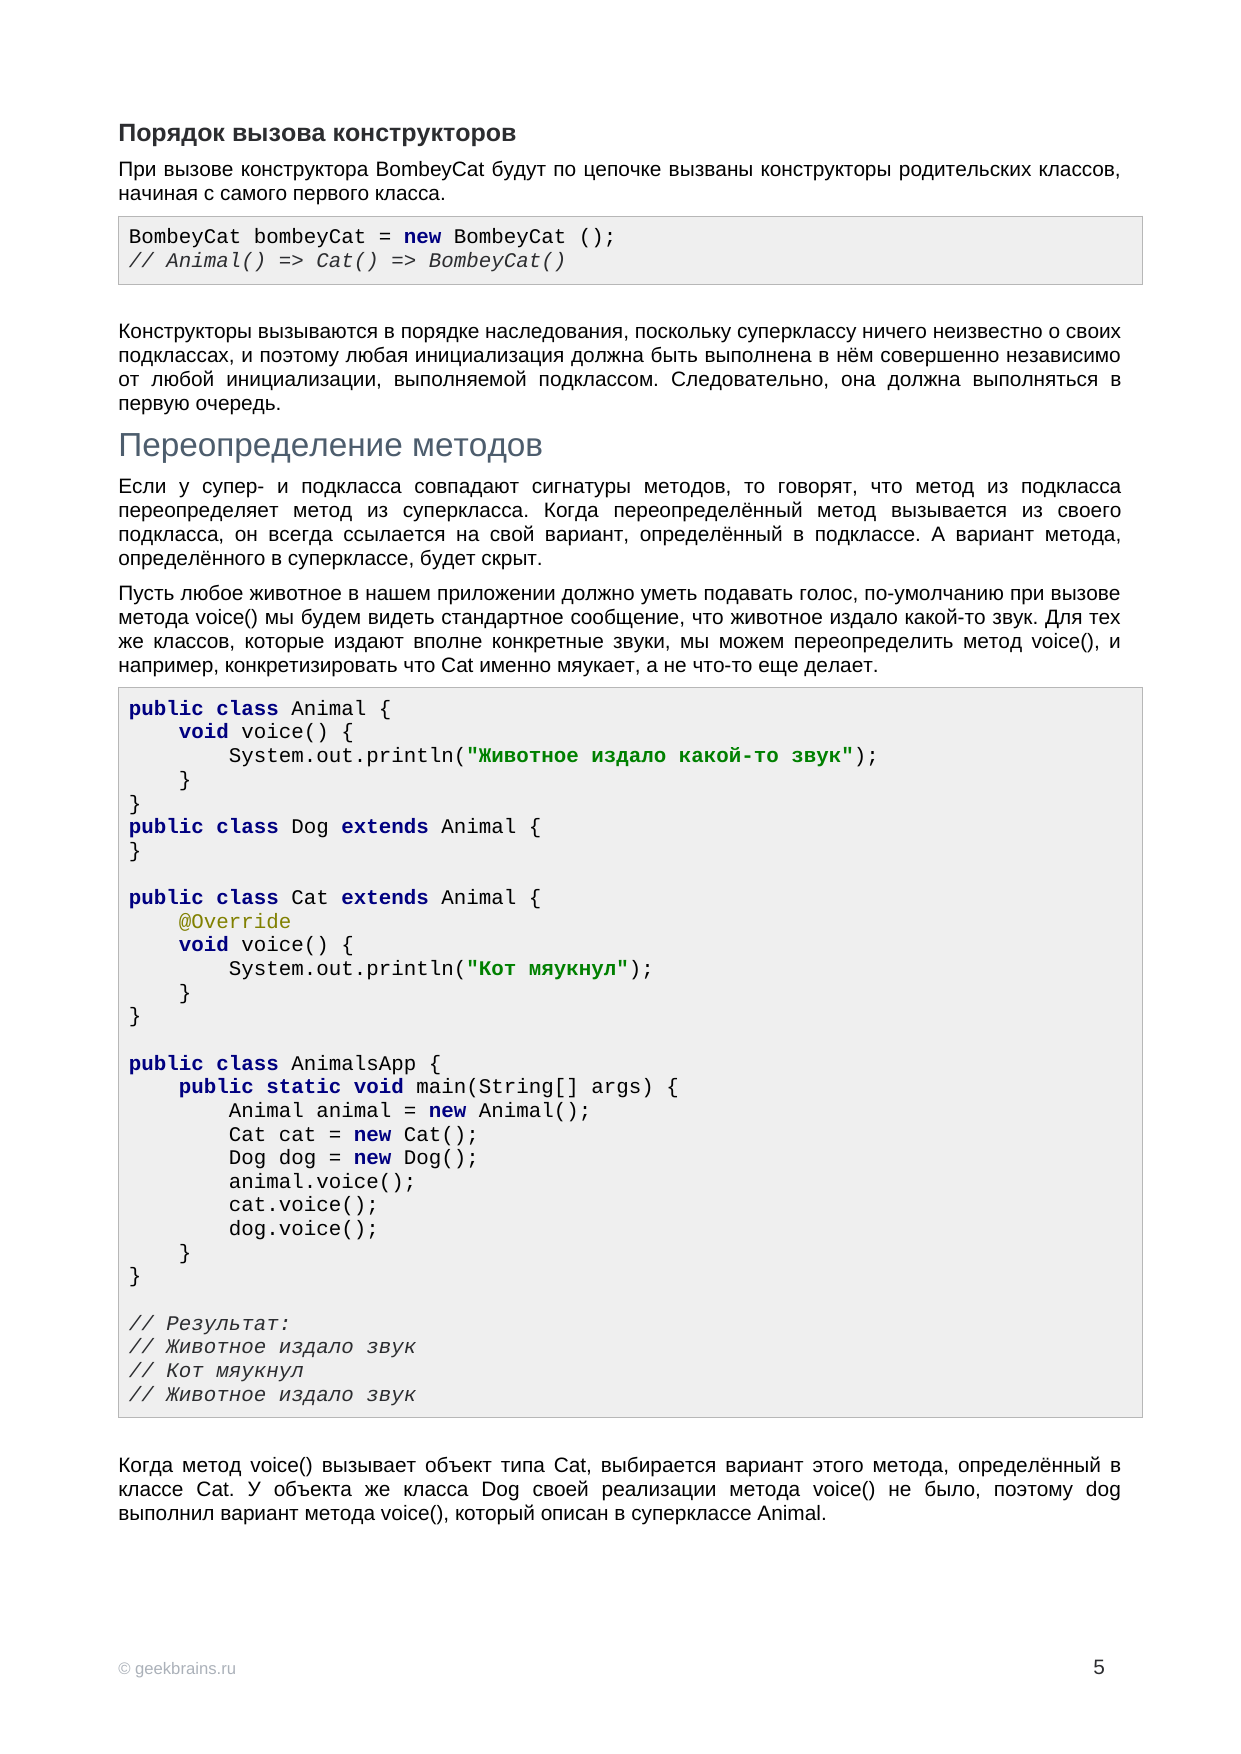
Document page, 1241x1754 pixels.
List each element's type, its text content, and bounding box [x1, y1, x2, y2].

text Пусть любое животное в нашем приложении должно уметь подавать голос, по-умолчанию при вызове метода voice() мы будем видеть стандартное сообщение, что животное издало какой-то звук. Для тех же классов, которые издают вполне конкретные звуки, мы можем переопределить метод voice(), и например, конкретизировать что Cat именно мяукает, а не что-то еще делает. [118, 581, 1122, 676]
table_header public class Animal { void voice() { System.out.println("Животное издало какой-то звук"); } } public class Dog extends Animal { } public class Cat extends Animal { @Override void voice() { System.out.println("Кот мяукнул"); } } public class AnimalsApp { public static void main(String[] args) { Animal animal = new Animal(); Cat cat = new Cat(); Dog dog = new Dog(); animal.voice(); cat.voice(); dog.voice(); } } // Результат: // Животное издало звук // Кот мяукнул // Животное издало звук [119, 688, 1142, 1417]
subtitle Переопределение методов [118, 426, 1122, 464]
table_header BombeyCat bombeyCat = new BombeyCat (); // Animal() => Cat() => BombeyCat() [119, 217, 1142, 284]
text Когда метод voice() вызывает объект типа Cat, выбирается вариант этого метода, определённый в классе Cat. У объекта же класса Dog своей реализации метода voice() не было, поэтому dog выполнил вариант метода voice(), который описан в суперклассе Animal. [118, 1453, 1122, 1524]
text При вызове конструктора BombeyCat будут по цепочке вызваны конструкторы родительских классов, начиная с самого первого класса. [118, 157, 1122, 205]
text Конструкторы вызываются в порядке наследования, поскольку суперклассу ничего неизвестно о своих подклассах, и поэтому любая инициализация должна быть выполнена в нём совершенно независимо от любой инициализации, выполняемой подклассом. Следовательно, она должна выполняться в первую очередь. [118, 319, 1122, 415]
text Если у супер- и подкласса совпадают сигнатуры методов, то говорят, что метод из подкласса переопределяет метод из суперкласса. Когда переопределённый метод вызывается из своего подкласса, он всегда ссылается на свой вариант, определённый в подклассе. А вариант метода, определённого в суперклассе, будет скрыт. [118, 474, 1122, 570]
subtitle Порядок вызова конструкторов [118, 118, 1122, 147]
